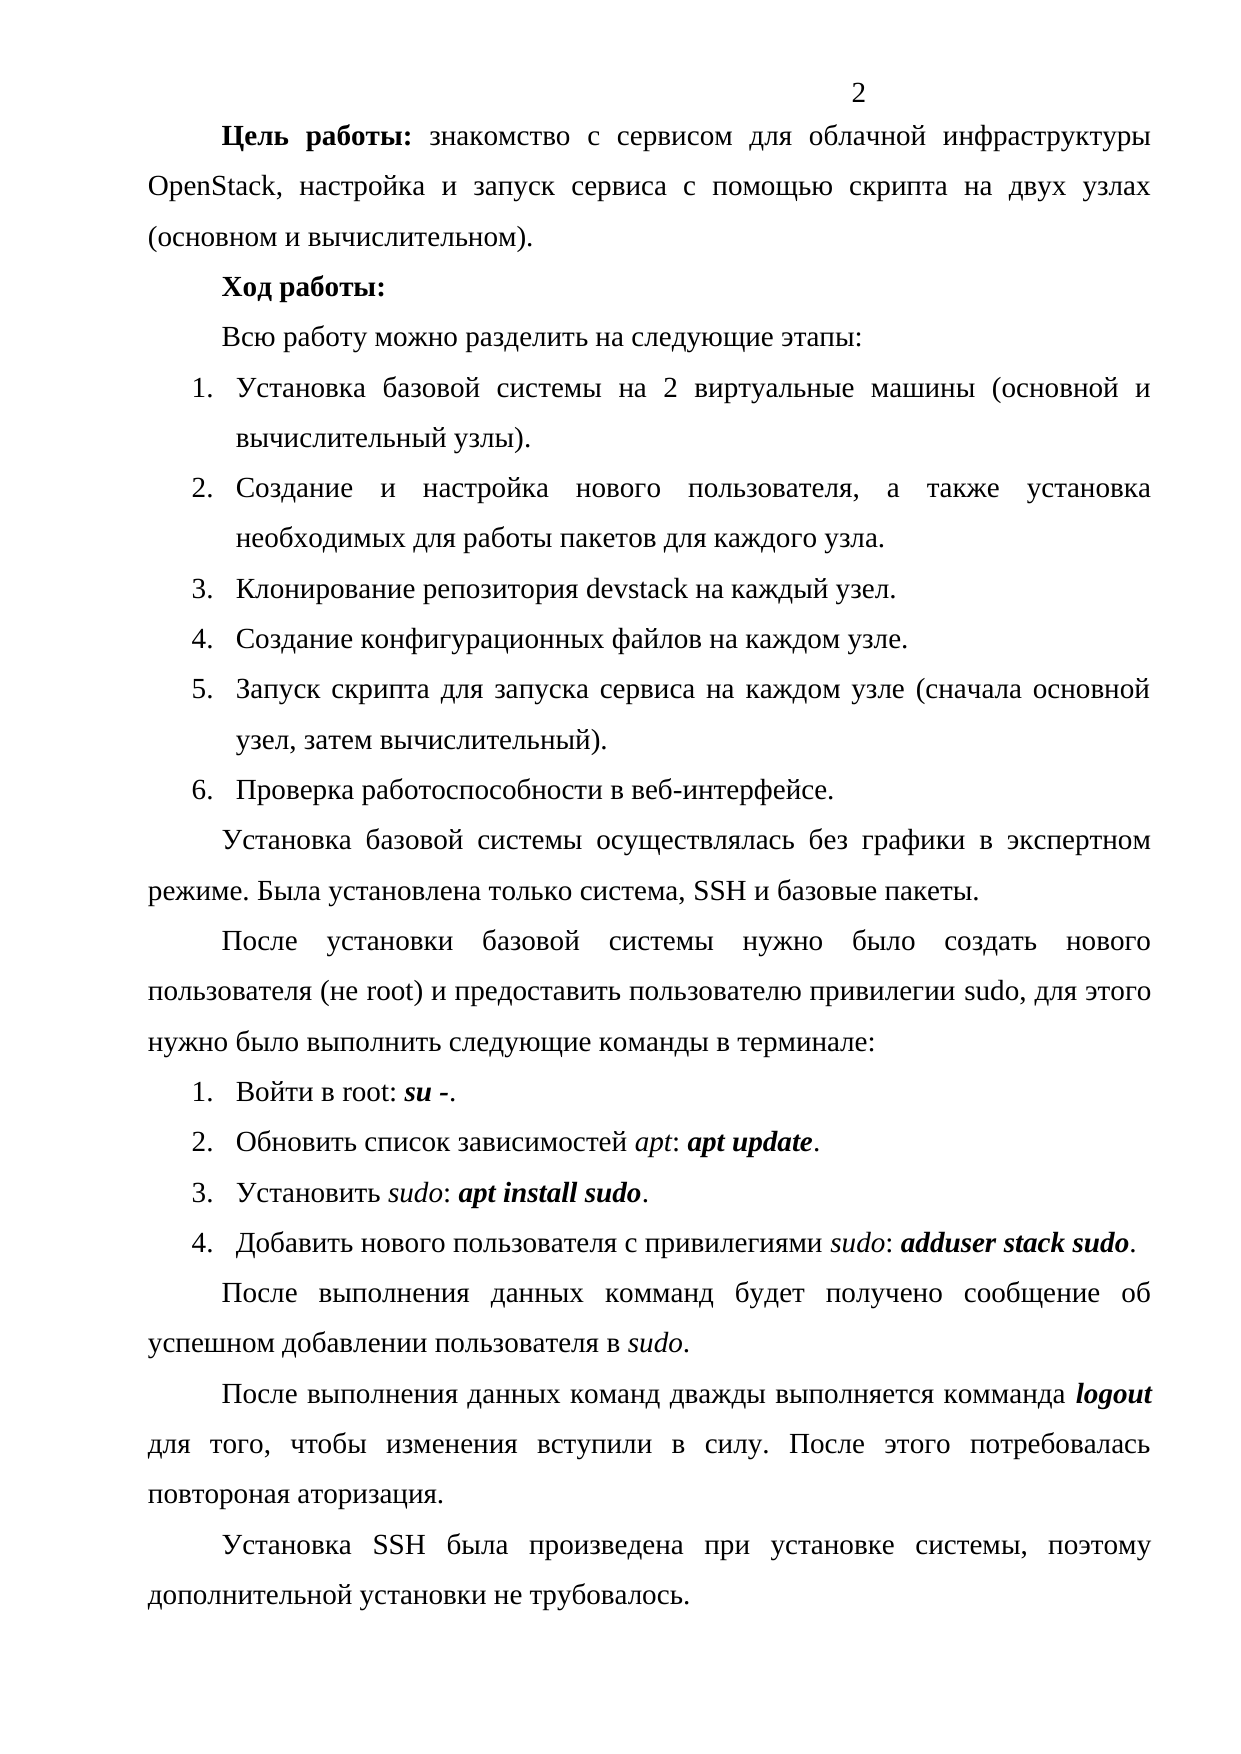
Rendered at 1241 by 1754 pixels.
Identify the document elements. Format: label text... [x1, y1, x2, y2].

text Всю работу можно разделить на следующие этапы: [148, 319, 1152, 353]
text После установки базовой системы нужно было создать нового пользователя (не root) и предоставить пользователю привилегии sudo, для этого нужно было выполнить следующие команды в терминале: [148, 923, 1152, 1057]
list Клонирование репозитория devstack на каждый узел. [191, 571, 1152, 604]
list Обновить список зависимостей apt: apt update. [191, 1124, 1152, 1158]
text Цель работы: знакомство с сервисом для облачной инфраструктуры OpenStack, настройка и запуск сервиса с помощью скрипта на двух узлах (основном и вычислительном). [148, 118, 1152, 252]
list Запуск скрипта для запуска сервиса на каждом узле (сначала основной узел, затем вычислительный). [191, 672, 1152, 755]
list Создание и настройка нового пользователя, а также установка необходимых для работы пакетов для каждого узла. [191, 470, 1152, 554]
text После выполнения данных команд дважды выполняется комманда logout для того, чтобы изменения вступили в силу. После этого потребовалась повтороная аторизация. [148, 1376, 1152, 1510]
list Проверка работоспособности в веб-интерфейсе. [191, 772, 1152, 806]
text После выполнения данных комманд будет получено сообщение об успешном добавлении пользователя в sudo. [148, 1275, 1152, 1359]
text Ход работы: [148, 269, 1152, 303]
list Войти в root: su -. [191, 1074, 1152, 1108]
list Установить sudo: apt install sudo. [191, 1175, 1152, 1208]
list Создание конфигурационных файлов на каждом узле. [191, 621, 1152, 655]
list Добавить нового пользователя с привилегиями sudo: adduser stack sudo. [191, 1225, 1152, 1258]
text Установка SSH была произведена при установке системы, поэтому дополнительной установки не трубовалось. [148, 1527, 1152, 1611]
text Установка базовой системы осуществлялась без графики в экспертном режиме. Была установлена только система, SSH и базовые пакеты. [148, 822, 1152, 906]
list Установка базовой системы на 2 виртуальные машины (основной и вычислительный узлы). [191, 370, 1152, 453]
